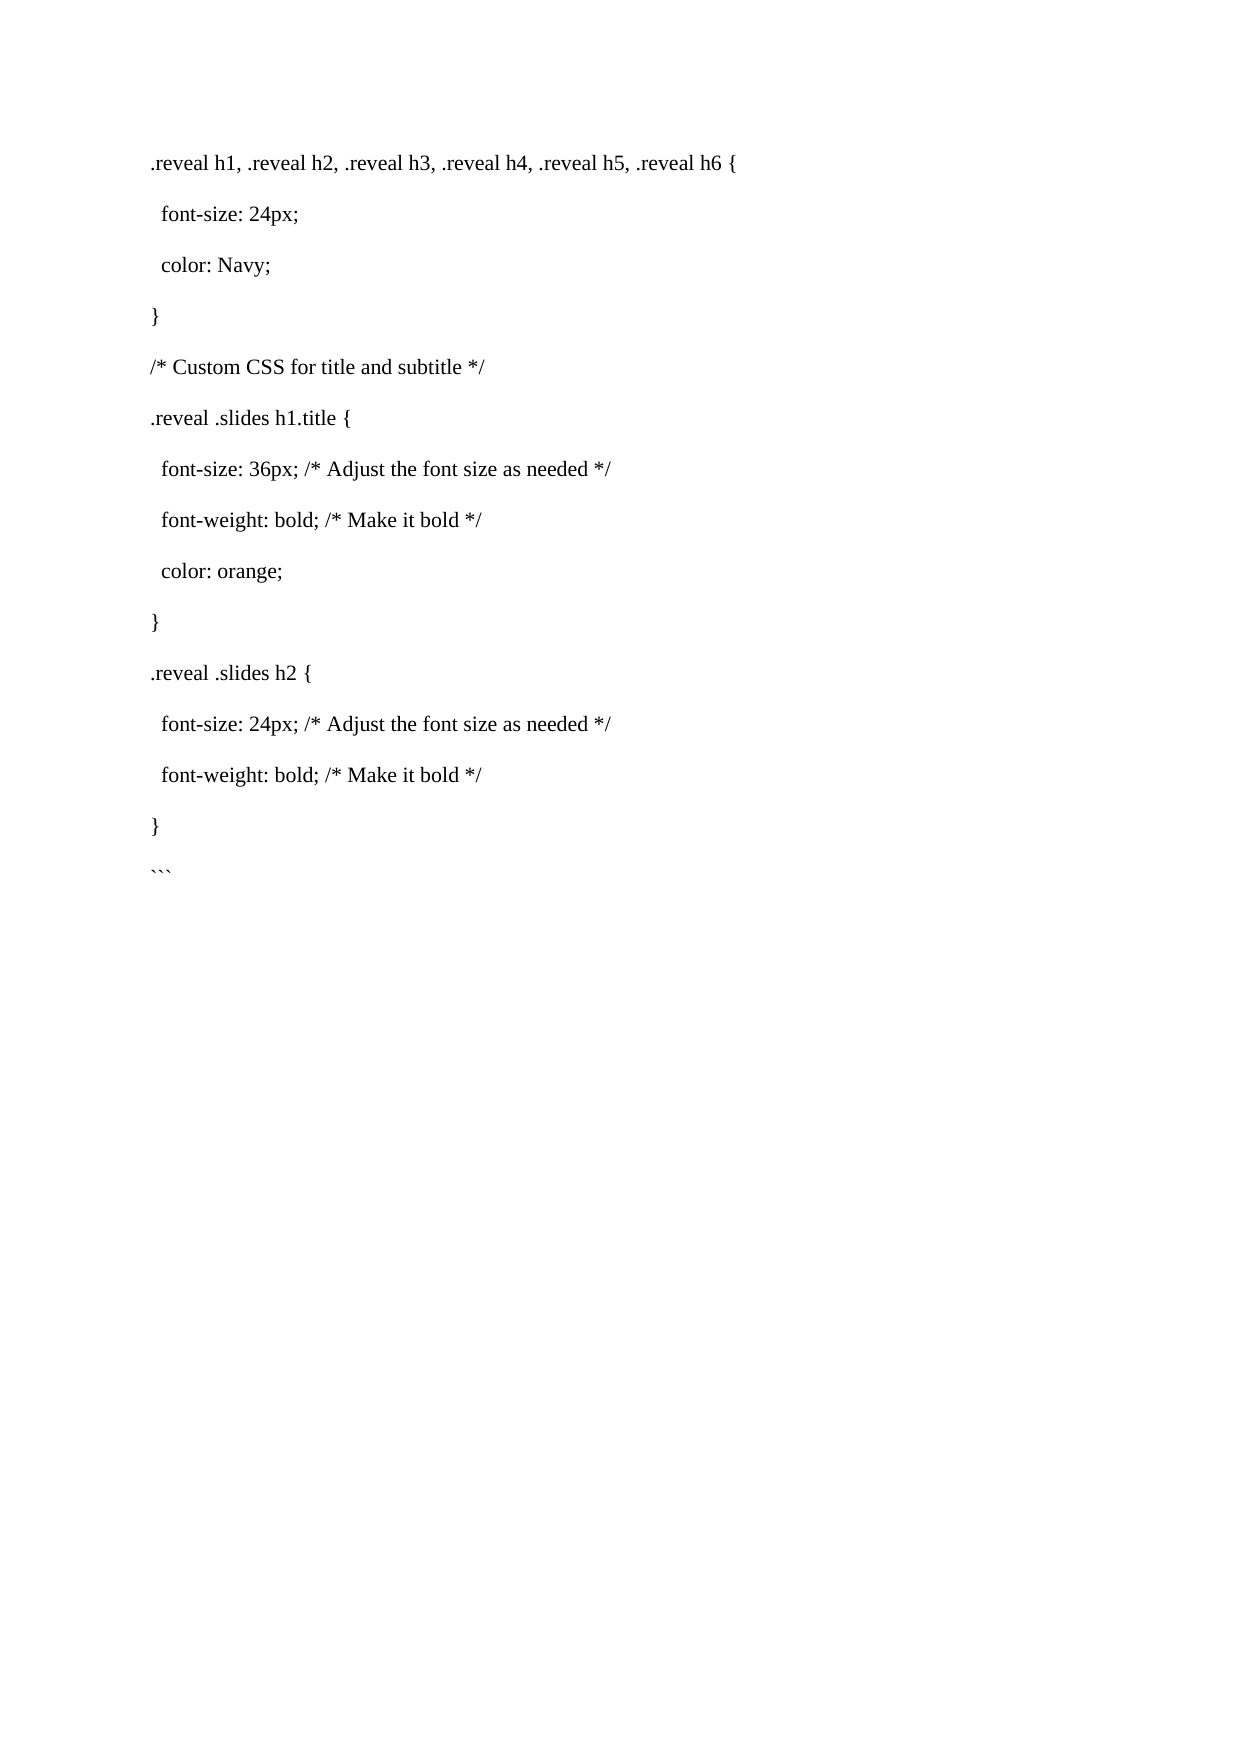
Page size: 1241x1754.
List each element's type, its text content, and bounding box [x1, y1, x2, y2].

text font-weight: bold; /* Make it bold */ [150, 507, 1090, 532]
text color: Navy; [150, 252, 1090, 277]
text font-size: 24px; [150, 201, 1090, 226]
text ``` [150, 864, 1090, 890]
text font-weight: bold; /* Make it bold */ [150, 762, 1090, 788]
text } [150, 813, 1090, 839]
text font-size: 36px; /* Adjust the font size as needed */ [150, 456, 1090, 481]
text /* Custom CSS for title and subtitle */ [150, 354, 1090, 379]
text color: orange; [150, 558, 1090, 583]
text font-size: 24px; /* Adjust the font size as needed */ [150, 711, 1090, 737]
text .reveal .slides h2 { [150, 660, 1090, 686]
text } [150, 609, 1090, 634]
text } [150, 303, 1090, 328]
text .reveal .slides h1.title { [150, 405, 1090, 430]
text .reveal h1, .reveal h2, .reveal h3, .reveal h4, .reveal h5, .reveal h6 { [150, 150, 1090, 175]
